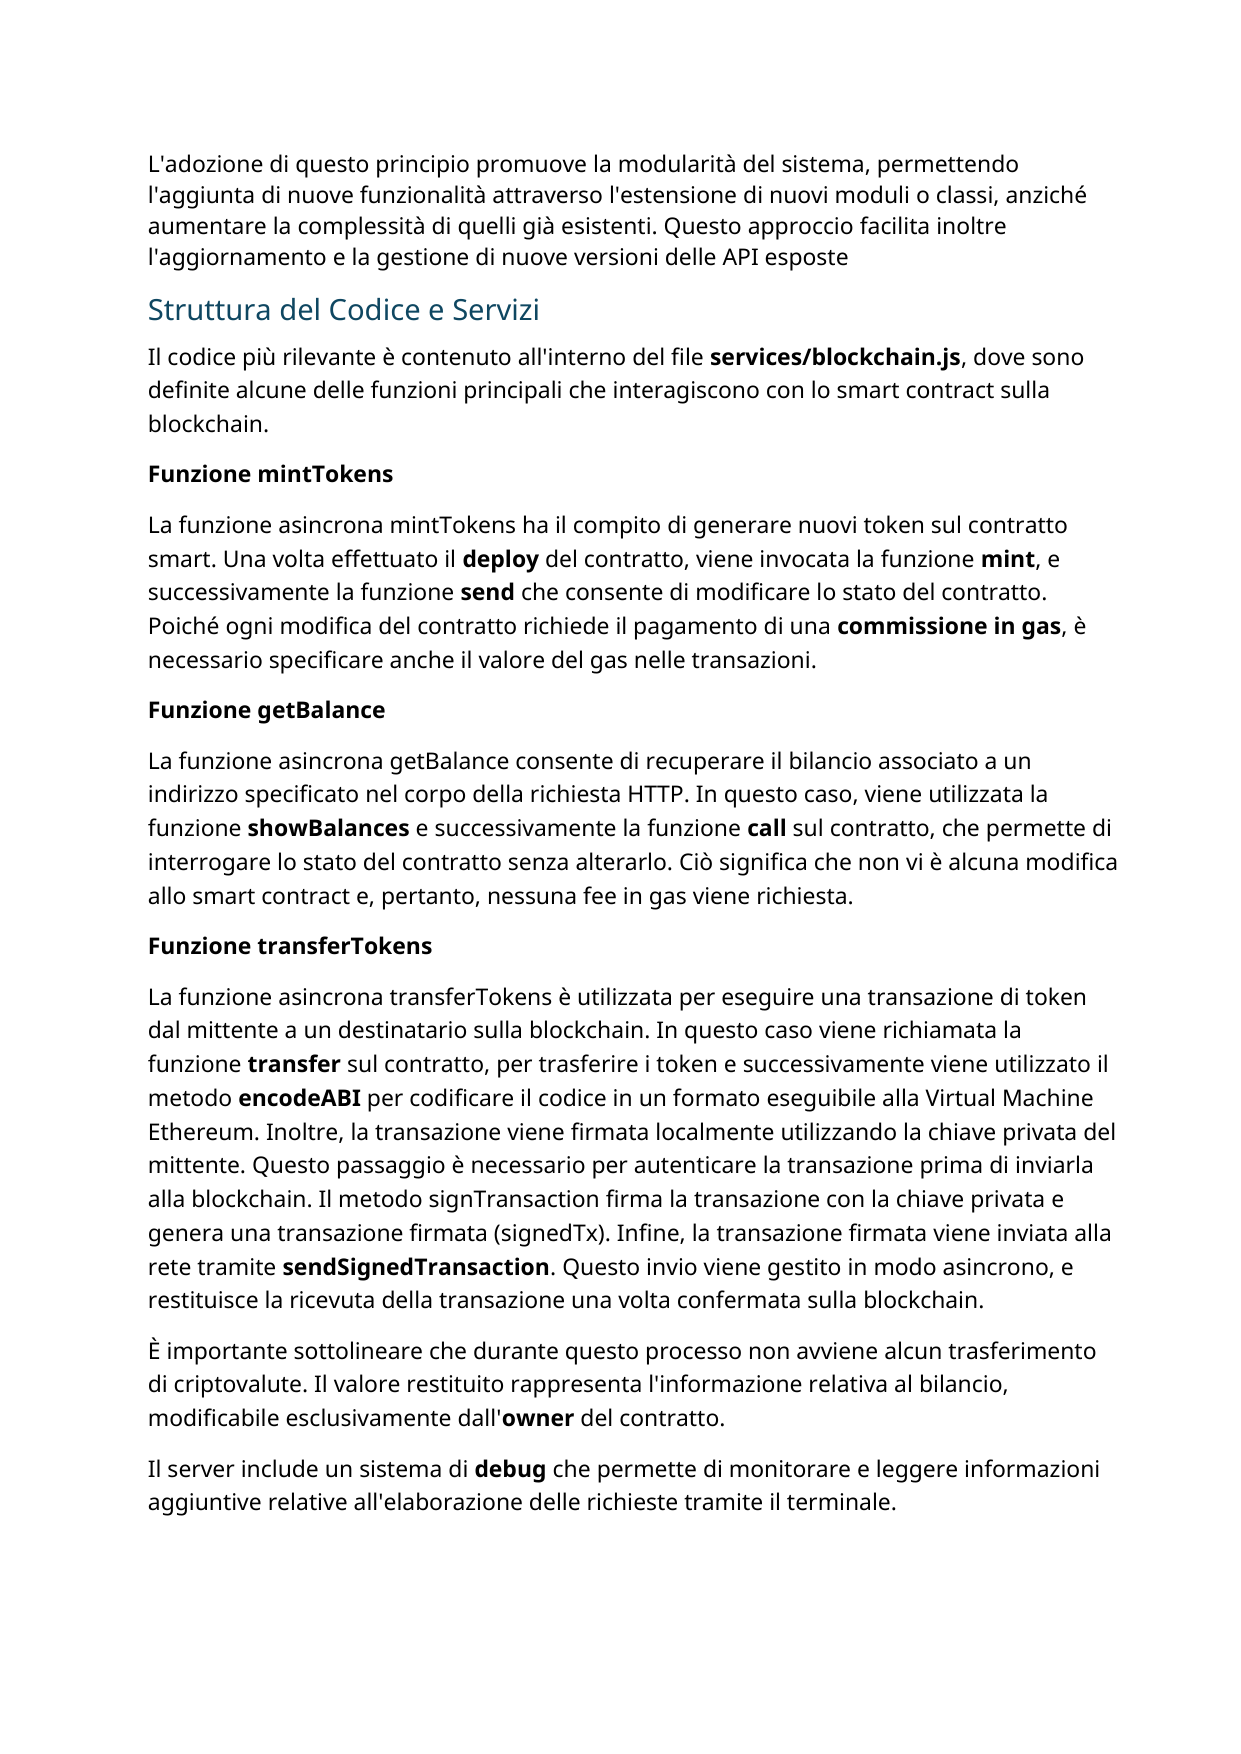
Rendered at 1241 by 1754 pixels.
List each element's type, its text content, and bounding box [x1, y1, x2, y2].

text Il codice più rilevante è contenuto all'interno del file services/blockchain.js, dove sono definite alcune delle funzioni principali che interagiscono con lo smart contract sulla blockchain. [148, 340, 1122, 439]
text La funzione asincrona transferTokens è utilizzata per eseguire una transazione di token dal mittente a un destinatario sulla blockchain. In questo caso viene richiamata la funzione transfer sul contratto, per trasferire i token e successivamente viene utilizzato il metodo encodeABI per codificare il codice in un formato eseguibile alla Virtual Machine Ethereum. Inoltre, la transazione viene firmata localmente utilizzando la chiave privata del mittente. Questo passaggio è necessario per autenticare la transazione prima di inviarla alla blockchain. Il metodo signTransaction firma la transazione con la chiave privata e genera una transazione firmata (signedTx). Infine, la transazione firmata viene inviata alla rete tramite sendSignedTransaction. Questo invio viene gestito in modo asincrono, e restituisce la ricevuta della transazione una volta confermata sulla blockchain. [148, 980, 1122, 1315]
text Funzione transferTokens [148, 930, 1122, 961]
text Il server include un sistema di debug che permette di monitorare e leggere informazioni aggiuntive relative all'elaborazione delle richieste tramite il terminale. [148, 1452, 1122, 1517]
text La funzione asincrona mintTokens ha il compito di generare nuovi token sul contratto smart. Una volta effettuato il deploy del contratto, viene invocata la funzione mint, e successivamente la funzione send che consente di modificare lo stato del contratto. Poiché ogni modifica del contratto richiede il pagamento di una commissione in gas, è necessario specificare anche il valore del gas nelle transazioni. [148, 509, 1122, 675]
subtitle Struttura del Codice e Servizi [148, 289, 1122, 329]
text Funzione mintTokens [148, 458, 1122, 489]
text È importante sottolineare che durante questo processo non avviene alcun trasferimento di criptovalute. Il valore restituito rappresenta l'informazione relativa al bilancio, modificabile esclusivamente dall'owner del contratto. [148, 1334, 1122, 1433]
text Funzione getBalance [148, 694, 1122, 725]
text L'adozione di questo principio promuove la modularità del sistema, permettendo l'aggiunta di nuove funzionalità attraverso l'estensione di nuovi moduli o classi, anziché aumentare la complessità di quelli già esistenti. Questo approccio facilita inoltre l'aggiornamento e la gestione di nuove versioni delle API esposte [148, 148, 1122, 273]
text La funzione asincrona getBalance consente di recuperare il bilancio associato a un indirizzo specificato nel corpo della richiesta HTTP. In questo caso, viene utilizzata la funzione showBalances e successivamente la funzione call sul contratto, che permette di interrogare lo stato del contratto senza alterarlo. Ciò significa che non vi è alcuna modifica allo smart contract e, pertanto, nessuna fee in gas viene richiesta. [148, 744, 1122, 911]
